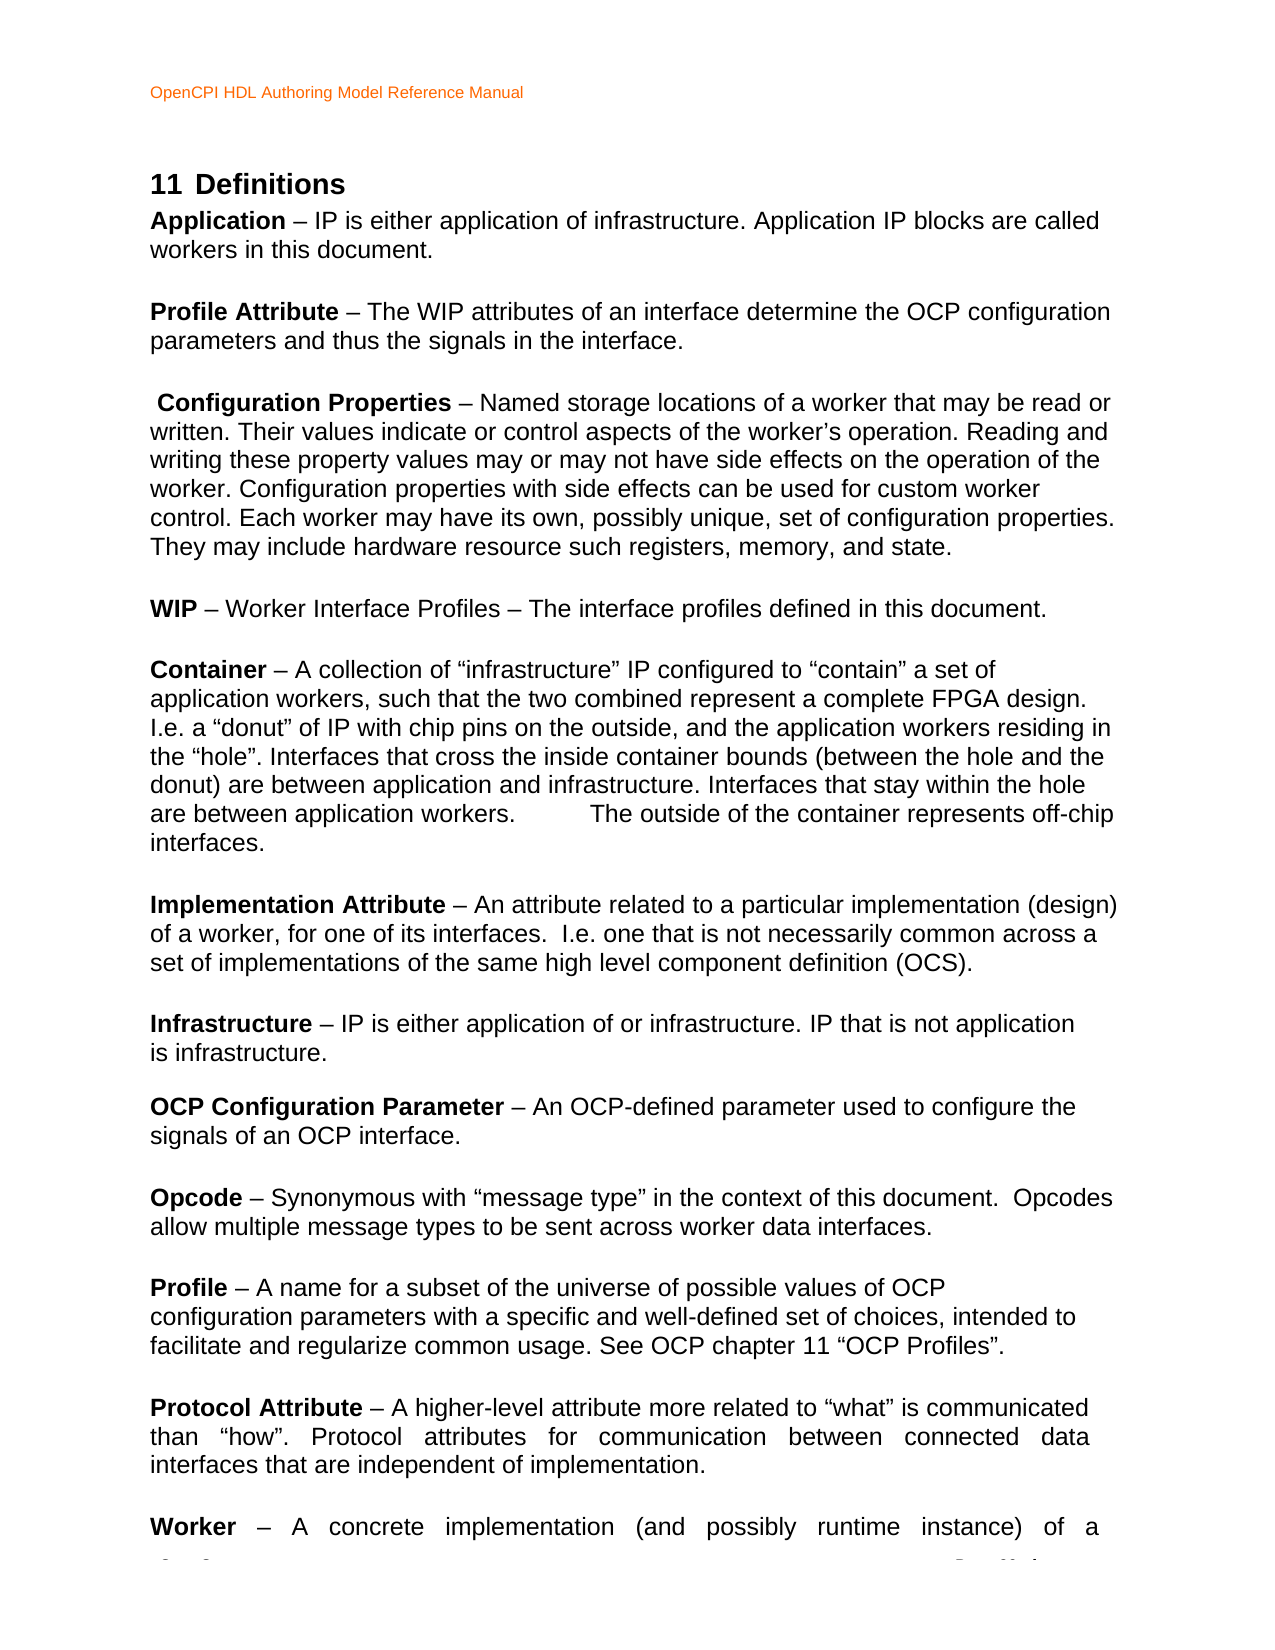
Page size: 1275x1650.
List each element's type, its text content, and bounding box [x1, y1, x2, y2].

text OCP Configuration Parameter – An OCP-defined parameter used to configure the signals of an OCP interface. [150, 1092, 1125, 1149]
text Profile Attribute – The WIP attributes of an interface determine the OCP configuration parameters and thus the signals in the interface. [150, 297, 1114, 354]
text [150, 1512, 1099, 1541]
text Infrastructure – IP is either application of or infrastructure. IP that is not application is infrastructure. [150, 1010, 1099, 1067]
text Protocol Attribute – A higher-level attribute more related to “what” is communicated than “how”. Protocol attributes for communication between connected data interfaces that are independent of implementation. [150, 1393, 1089, 1479]
subtitle Definitions [150, 167, 1133, 200]
text Application – IP is either application of infrastructure. Application IP blocks are called workers in this document. [150, 206, 1133, 264]
text Container – A collection of “infrastructure” IP configured to “contain” a set of application workers, such that the two combined represent a complete FPGA design. I.e. a “donut” of IP with chip pins on the outside, and the application workers residing in the “hole”. Interfaces that cross the inside container bounds (between the hole and the donut) are between application and infrastructure. Interfaces that stay within the hole are between application workers. The outside of the container represents off-chip interfaces. [150, 656, 1121, 857]
text Opcode – Synonymous with “message type” in the context of this document. Opcodes allow multiple message types to be sent across worker data interfaces. [150, 1183, 1117, 1240]
text Profile – A name for a subset of the universe of possible values of OCP configuration parameters with a specific and well-defined set of choices, intended to facilitate and regularize common usage. See OCP chapter 11 “OCP Profiles”. [150, 1273, 1095, 1360]
text WIP – Worker Interface Profiles – The interface profiles defined in this document. [150, 593, 1133, 622]
text Configuration Properties – Named storage locations of a worker that may be read or written. Their values indicate or control aspects of the worker’s operation. Reading and writing these property values may or may not have side effects on the operation of the worker. Configuration properties with side effects can be used for custom worker control. Each worker may have its own, possibly unique, set of configuration properties. They may include hardware resource such registers, memory, and state. [150, 388, 1117, 560]
text Implementation Attribute – An attribute related to a particular implementation (design) of a worker, for one of its interfaces. I.e. one that is not necessarily common across a set of implementations of the same high level component definition (OCS). [150, 890, 1125, 976]
